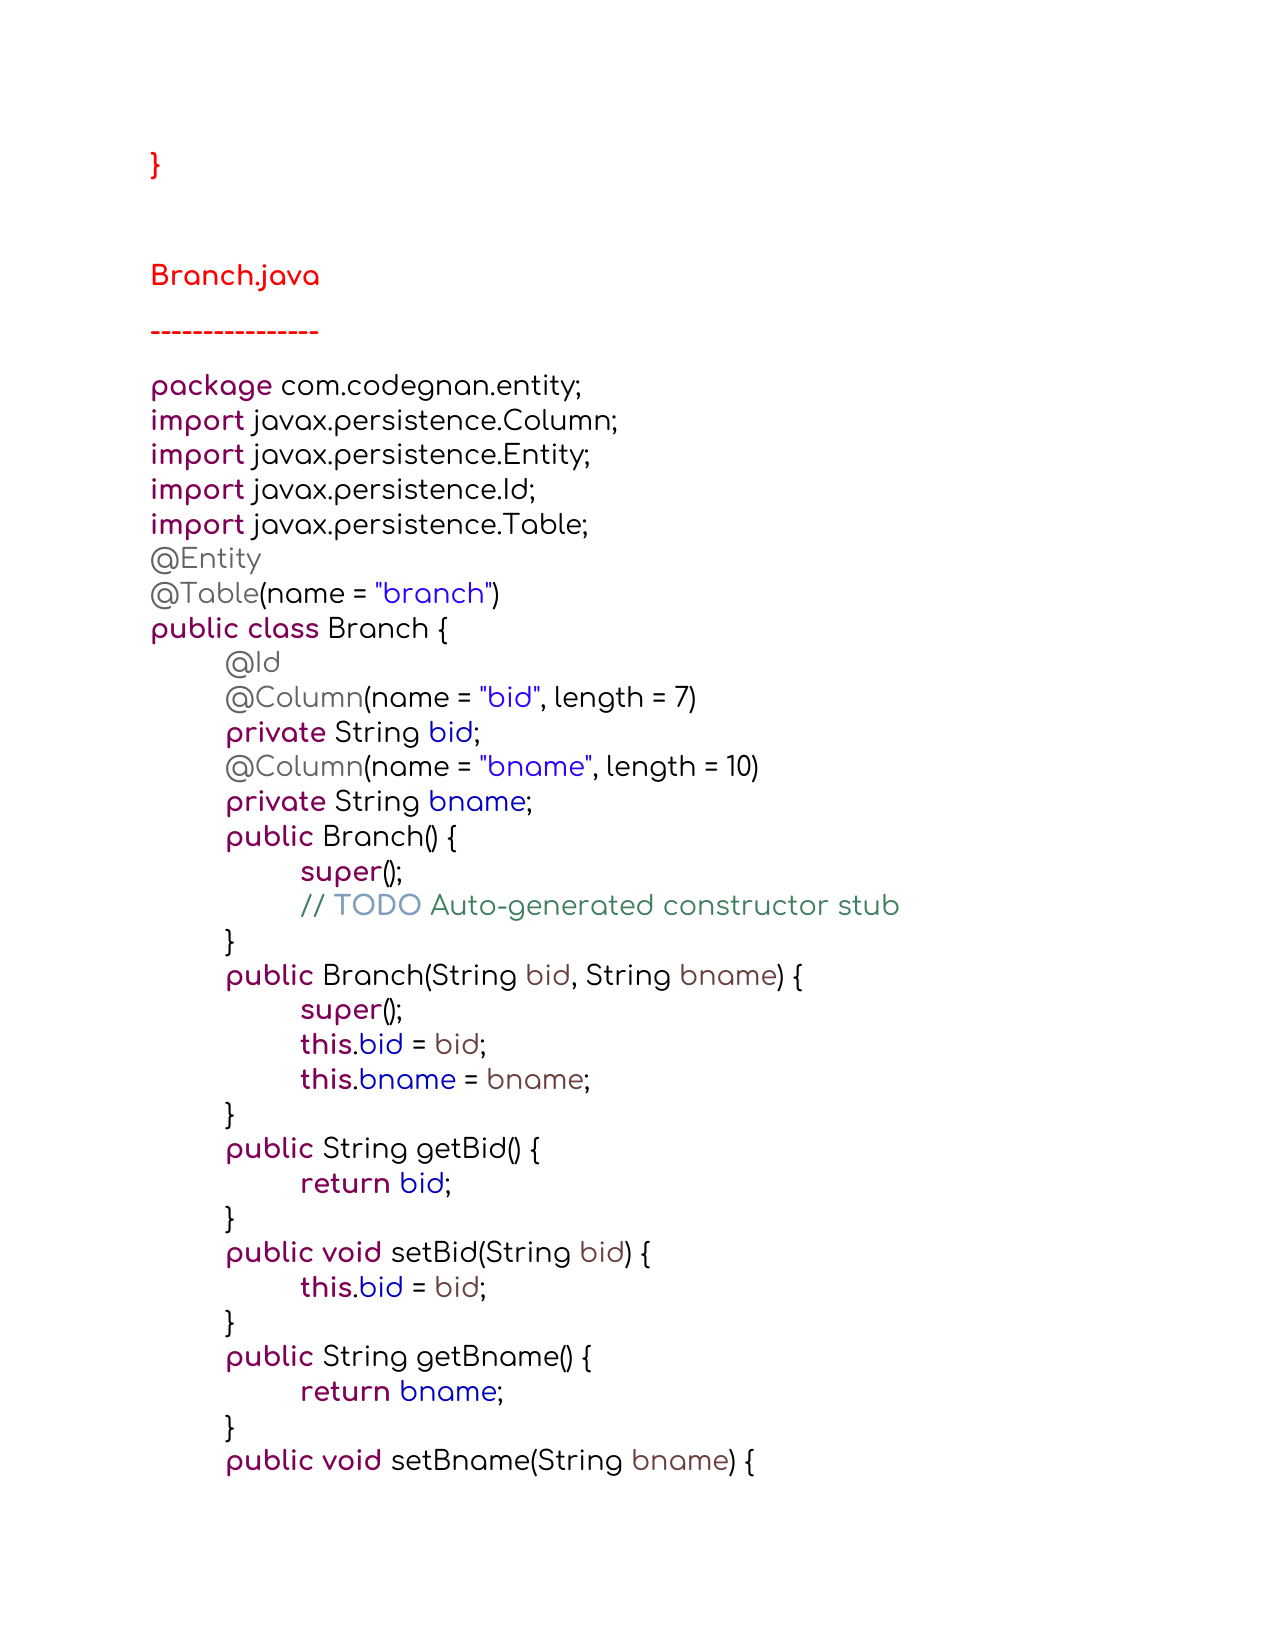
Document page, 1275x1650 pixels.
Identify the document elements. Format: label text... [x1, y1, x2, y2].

text Branch.java [150, 261, 1125, 291]
text super(); [150, 996, 1125, 1026]
text public Branch(String bid, String bname) { [150, 961, 1125, 991]
text public void setBname(String bname) { [150, 1447, 1125, 1477]
text return bname; [150, 1377, 1125, 1408]
text import javax.persistence.Column; [150, 406, 1125, 436]
text import javax.persistence.Id; [150, 476, 1125, 506]
text public String getBname() { [150, 1343, 1125, 1373]
text @Id [150, 649, 1125, 679]
text @Entity [150, 545, 1125, 575]
text // TODO Auto-generated constructor stub [150, 892, 1125, 922]
text import javax.persistence.Table; [150, 510, 1125, 540]
text public Branch() { [150, 822, 1125, 853]
text package com.codegnan.entity; [150, 371, 1125, 402]
text @Column(name = "bname", length = 10) [150, 753, 1125, 783]
text ---------------- [150, 316, 1125, 346]
text private String bname; [150, 788, 1125, 818]
text private String bid; [150, 718, 1125, 748]
text public class Branch { [150, 614, 1125, 644]
text } [150, 1308, 1125, 1338]
text this.bname = bname; [150, 1065, 1125, 1095]
text @Table(name = "branch") [150, 579, 1125, 610]
text super(); [150, 857, 1125, 887]
text this.bid = bid; [150, 1273, 1125, 1303]
text public void setBid(String bid) { [150, 1239, 1125, 1269]
text public String getBid() { [150, 1134, 1125, 1165]
text } [150, 926, 1125, 957]
text import javax.persistence.Entity; [150, 441, 1125, 471]
text @Column(name = "bid", length = 7) [150, 684, 1125, 714]
text } [150, 150, 1125, 180]
text } [150, 1204, 1125, 1234]
text } [150, 1100, 1125, 1130]
text return bid; [150, 1169, 1125, 1199]
text } [150, 1412, 1125, 1442]
text this.bid = bid; [150, 1031, 1125, 1061]
